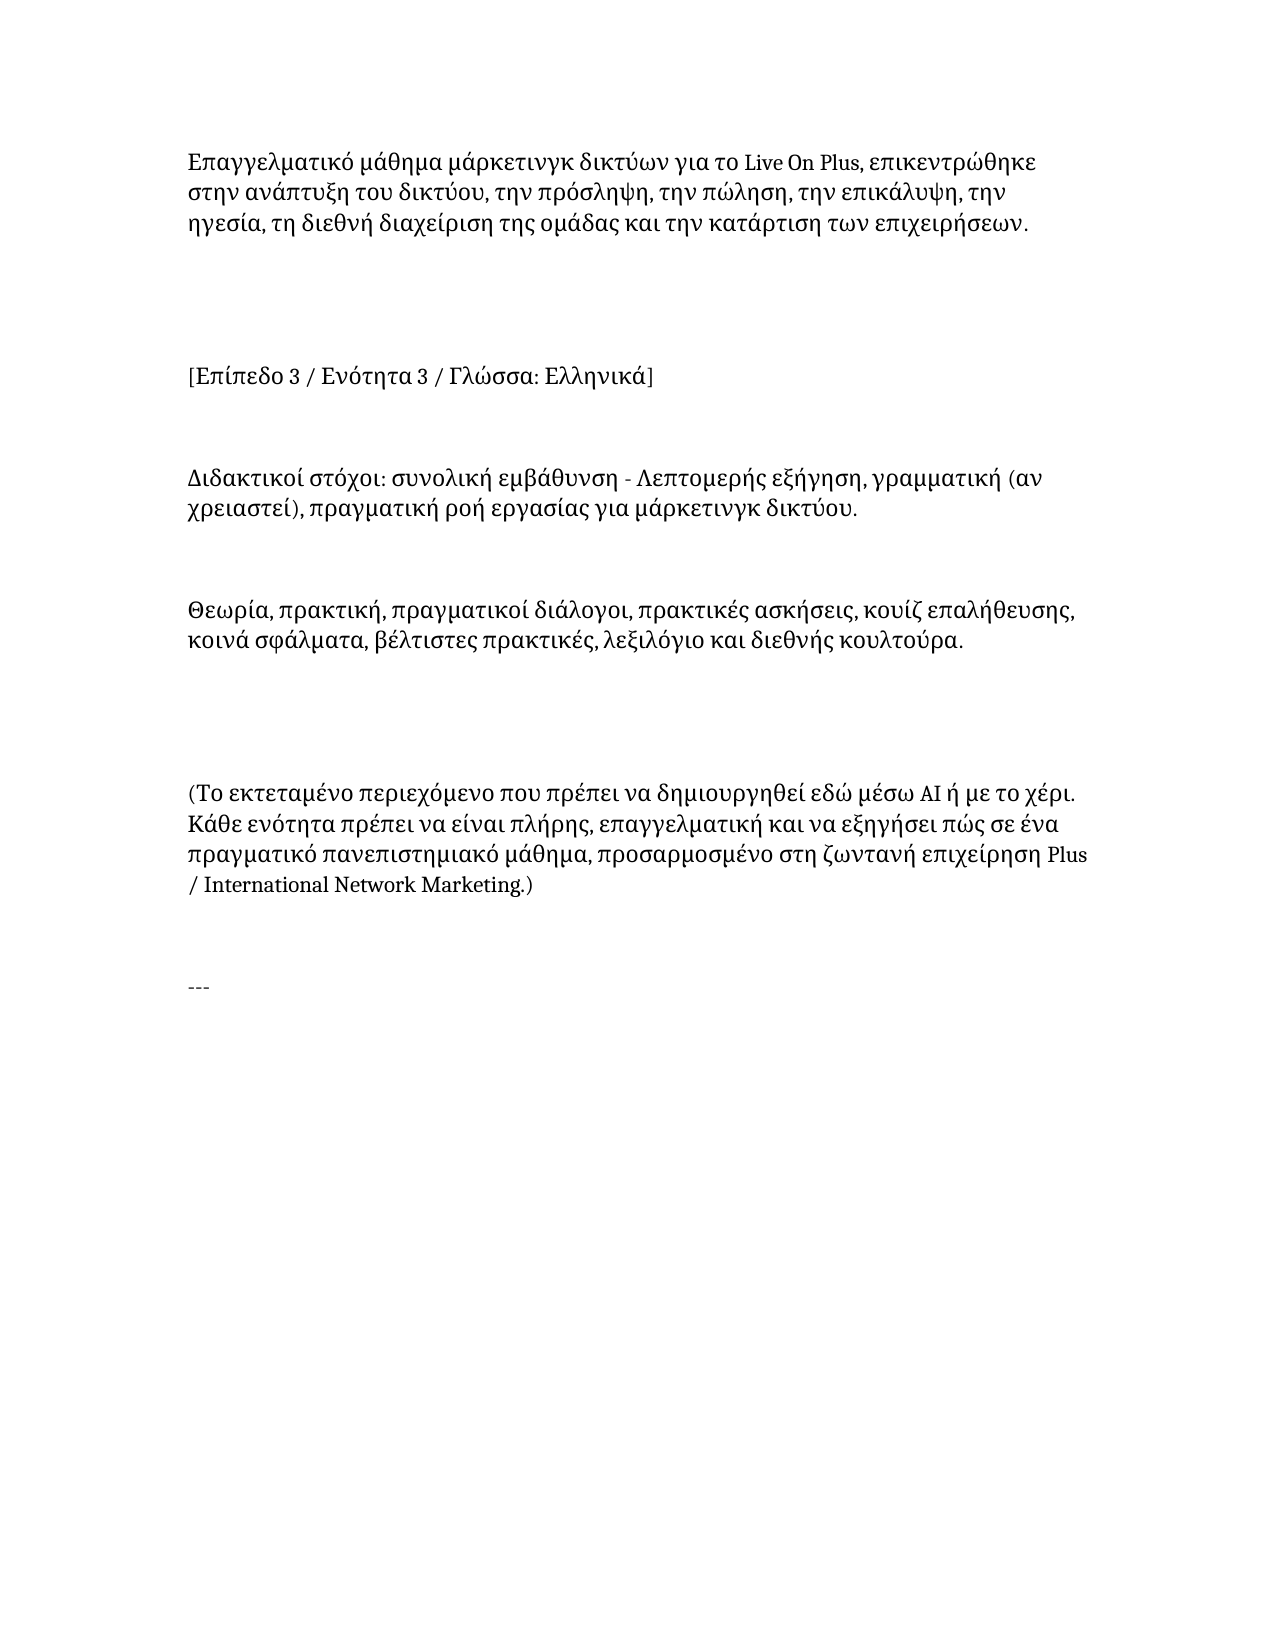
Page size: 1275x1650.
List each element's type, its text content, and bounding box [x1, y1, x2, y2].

text (Το εκτεταμένο περιεχόμενο που πρέπει να δημιουργηθεί εδώ μέσω AI ή με το χέρι. Κάθε ενότητα πρέπει να είναι πλήρης, επαγγελματική και να εξηγήσει πώς σε ένα πραγματικό πανεπιστημιακό μάθημα, προσαρμοσμένο στη ζωντανή επιχείρηση Plus / International Network Marketing.) [187, 781, 1087, 898]
text --- [187, 974, 1087, 1000]
text [Επίπεδο 3 / Ενότητα 3 / Γλώσσα: Ελληνικά] [187, 363, 1087, 390]
text Επαγγελματικό μάθημα μάρκετινγκ δικτύων για το Live On Plus, επικεντρώθηκε στην ανάπτυξη του δικτύου, την πρόσληψη, την πώληση, την επικάλυψη, την ηγεσία, τη διεθνή διαχείριση της ομάδας και την κατάρτιση των επιχειρήσεων. [187, 150, 1087, 237]
text Διδακτικοί στόχοι: συνολική εμβάθυνση - Λεπτομερής εξήγηση, γραμματική (αν χρειαστεί), πραγματική ροή εργασίας για μάρκετινγκ δικτύου. [187, 466, 1087, 522]
text Θεωρία, πρακτική, πραγματικοί διάλογοι, πρακτικές ασκήσεις, κουίζ επαλήθευσης, κοινά σφάλματα, βέλτιστες πρακτικές, λεξιλόγιο και διεθνής κουλτούρα. [187, 598, 1087, 654]
